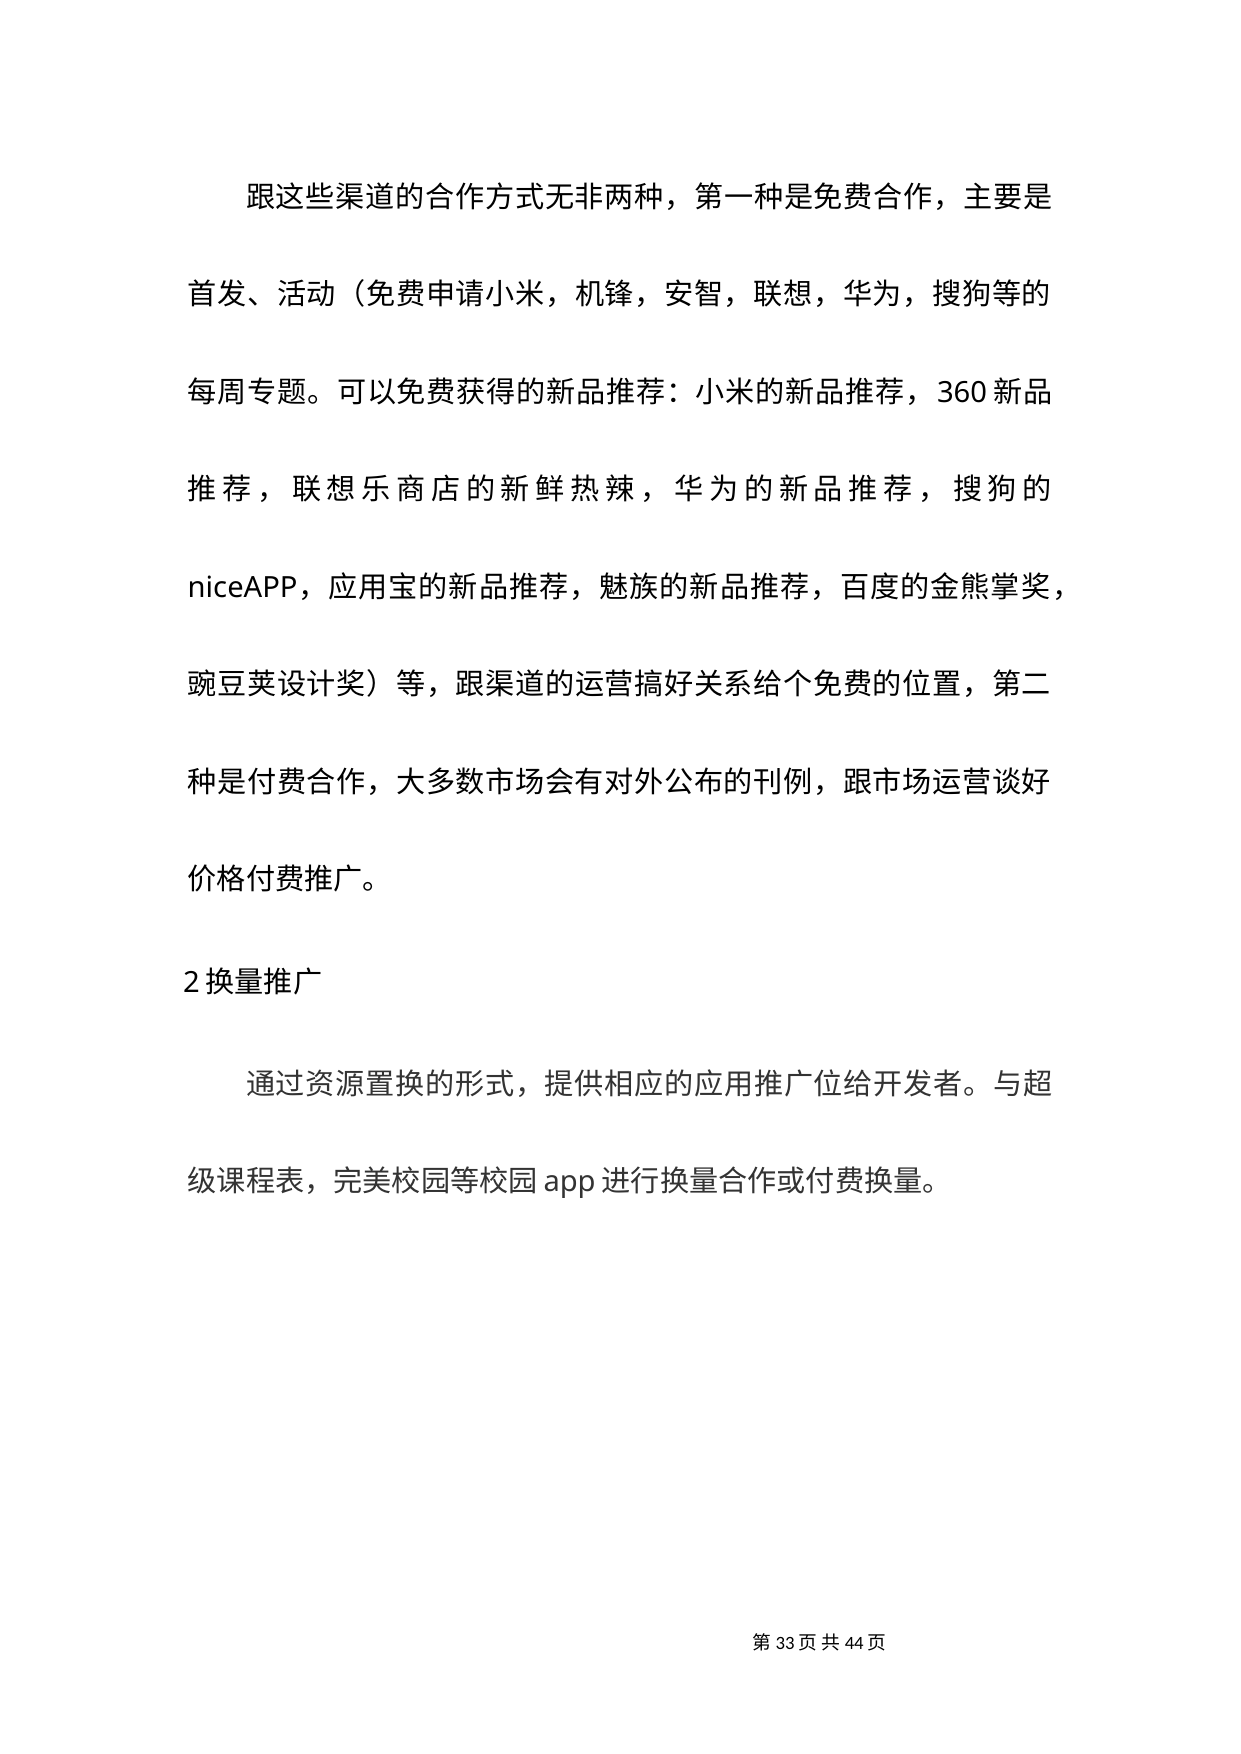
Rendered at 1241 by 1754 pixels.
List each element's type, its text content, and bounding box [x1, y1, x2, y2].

text 通过资源置换的形式，提供相应的应用推广位给开发者。与超级课程表，完美校园等校园app进行换量合作或付费换量。 [187, 1049, 1053, 1212]
text 2换量推广 [183, 947, 1053, 1012]
text 跟这些渠道的合作方式无非两种，第一种是免费合作，主要是首发、活动（免费申请小米，机锋，安智，联想，华为，搜狗等的每周专题。可以免费获得的新品推荐：小米的新品推荐，360新品推荐，联想乐商店的新鲜热辣，华为的新品推荐，搜狗的niceAPP，应用宝的新品推荐，魅族的新品推荐，百度的金熊掌奖，豌豆荚设计奖）等，跟渠道的运营搞好关系给个免费的位置，第二种是付费合作，大多数市场会有对外公布的刊例，跟市场运营谈好价格付费推广。 [187, 162, 1053, 909]
